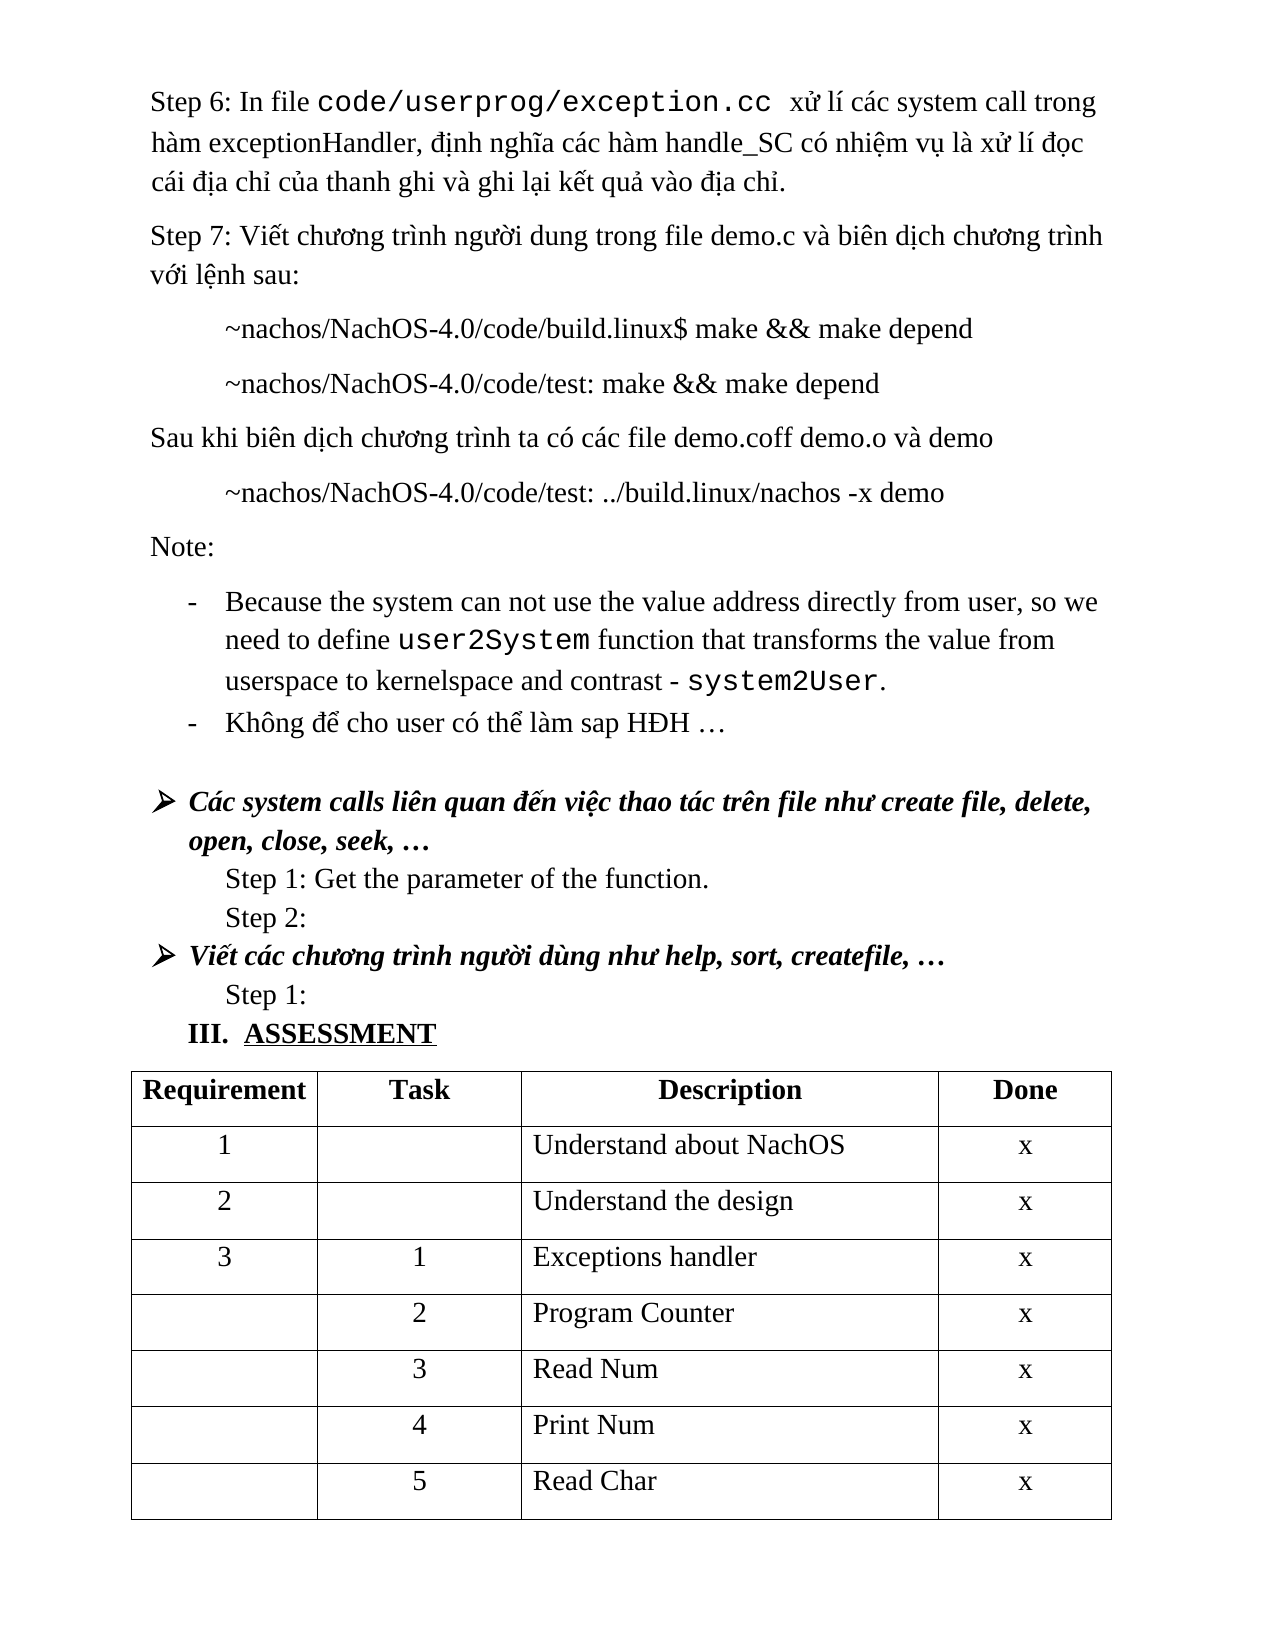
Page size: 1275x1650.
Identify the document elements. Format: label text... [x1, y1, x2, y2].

table_cell Understand the design [522, 1183, 938, 1238]
table_header Task [318, 1072, 521, 1126]
table_header Requirement [132, 1072, 317, 1126]
text Note: [150, 529, 1112, 563]
table_cell x [939, 1295, 1111, 1350]
table_cell [318, 1127, 521, 1182]
table_cell [132, 1295, 317, 1350]
list Step 1: Get the parameter of the function. [225, 861, 1112, 895]
list Step 1: [225, 977, 1112, 1011]
list Viết các chương trình người dùng như help, sort, createfile, … [151, 938, 1112, 972]
table_cell 2 [318, 1295, 521, 1350]
list Step 2: [225, 900, 1112, 933]
table_cell x [939, 1127, 1111, 1182]
table_cell 4 [318, 1407, 521, 1462]
table_cell 2 [132, 1183, 317, 1238]
table_cell 1 [132, 1127, 317, 1182]
text Step 6: In file code/userprog/exception.cc xử lí các system call trong hàm exceptionHandler, định nghĩa các hàm handle_SC có nhiệm vụ là xử lí đọc cái địa chỉ của thanh ghi và ghi lại kết quả vào địa chỉ. [150, 84, 1112, 197]
text Sau khi biên dịch chương trình ta có các file demo.coff demo.o và demo [150, 420, 1112, 454]
table_header Done [939, 1072, 1111, 1126]
table_cell x [939, 1351, 1111, 1406]
table_cell 3 [132, 1240, 317, 1294]
table_header Description [522, 1072, 938, 1126]
text ~nachos/NachOS-4.0/code/build.linux$ make && make depend [150, 311, 1112, 345]
text ~nachos/NachOS-4.0/code/test: ../build.linux/nachos -x demo [150, 475, 1112, 508]
table_cell [132, 1407, 317, 1462]
table_cell Read Char [522, 1464, 938, 1519]
table_cell [132, 1351, 317, 1406]
table_cell x [939, 1464, 1111, 1519]
table_cell [132, 1464, 317, 1519]
table_cell Understand about NachOS [522, 1127, 938, 1182]
text ~nachos/NachOS-4.0/code/test: make && make depend [150, 366, 1112, 399]
table_cell 3 [318, 1351, 521, 1406]
table_cell x [939, 1240, 1111, 1294]
list Because the system can not use the value address directly from user, so we need to define user2System function that transforms the value from userspace to kernelspace and contrast - system2User. [187, 584, 1112, 699]
table_cell Read Num [522, 1351, 938, 1406]
table_cell Exceptions handler [522, 1240, 938, 1294]
list ASSESSMENT [187, 1016, 1112, 1049]
table_cell 1 [318, 1240, 521, 1294]
list Không để cho user có thể làm sap HĐH … [187, 705, 1112, 738]
table_cell [318, 1183, 521, 1238]
table_cell Program Counter [522, 1295, 938, 1350]
table_cell Print Num [522, 1407, 938, 1462]
table_cell 5 [318, 1464, 521, 1519]
text Step 7: Viết chương trình người dung trong file demo.c và biên dịch chương trình với lệnh sau: [150, 218, 1112, 291]
table_cell x [939, 1407, 1111, 1462]
table_cell x [939, 1183, 1111, 1238]
list Các system calls liên quan đến việc thao tác trên file như create file, delete, open, close, seek, … [151, 784, 1112, 856]
